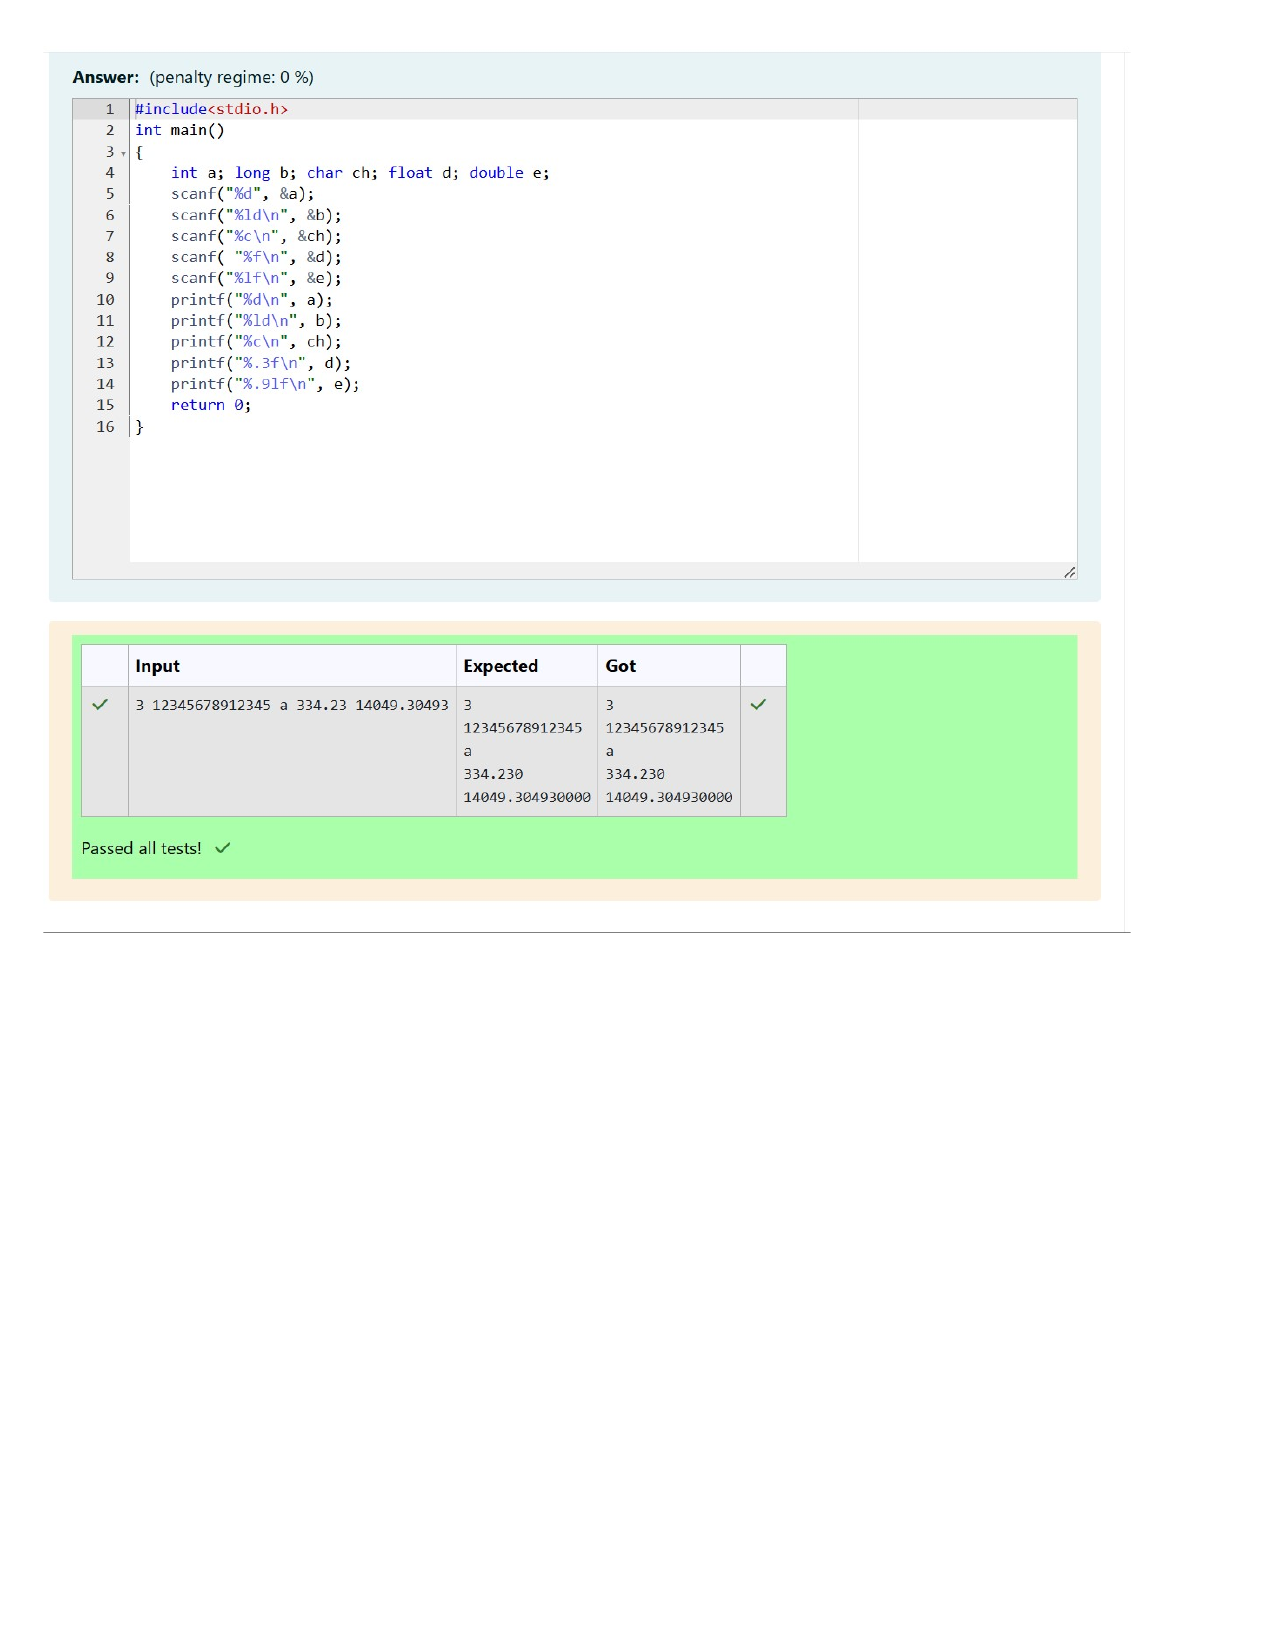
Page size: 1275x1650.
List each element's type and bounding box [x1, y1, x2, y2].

picture [43, 46, 1131, 933]
